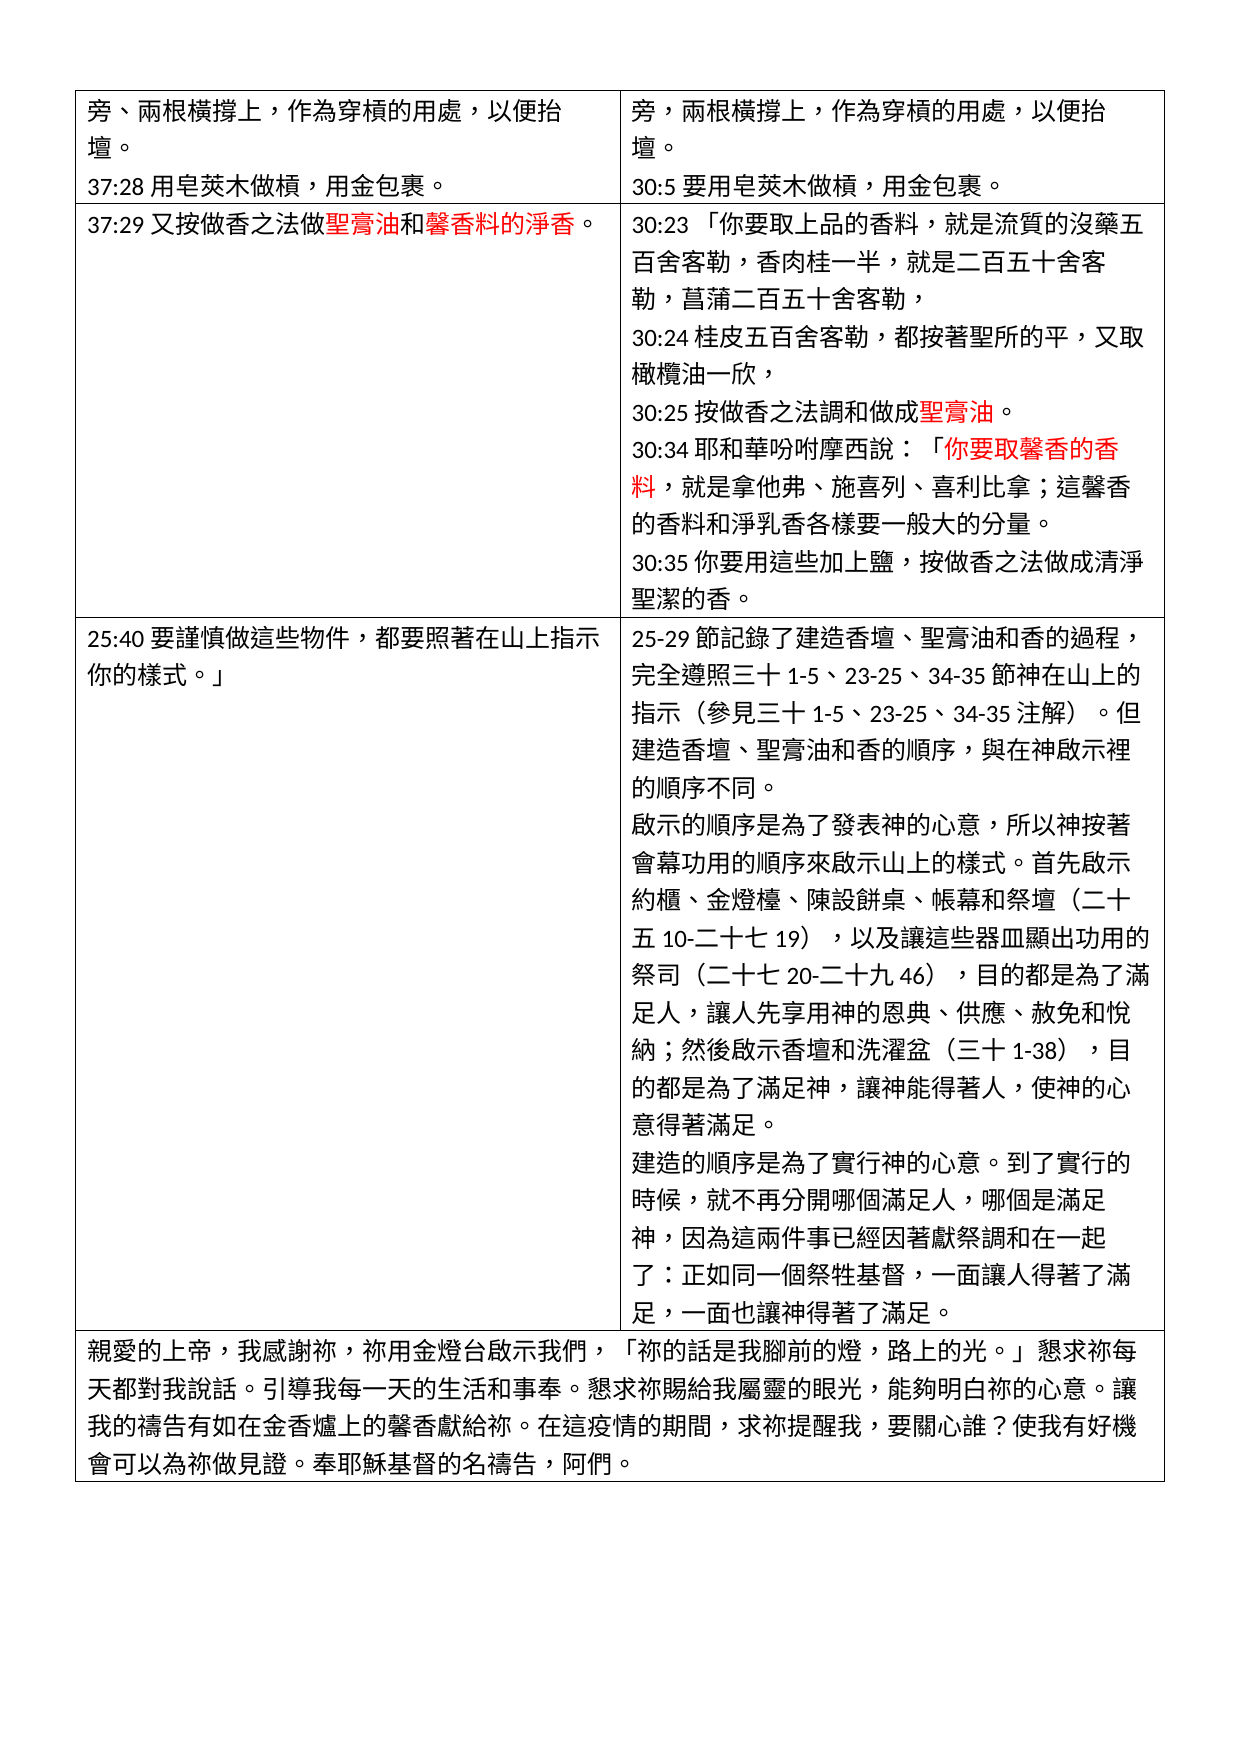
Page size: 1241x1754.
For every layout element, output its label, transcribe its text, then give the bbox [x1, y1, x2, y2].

table_cell 25:40 要謹慎做這些物件，都要照著在山上指示你的樣式。」 [76, 618, 620, 1330]
table_cell 25-29節記錄了建造香壇、聖膏油和香的過程，完全遵照三十1-5、23-25、34-35節神在山上的指示（參見三十1-5、23-25、34-35注解）。但建造香壇、聖膏油和香的順序，與在神啟示裡的順序不同。 啟示的順序是為了發表神的心意，所以神按著會幕功用的順序來啟示山上的樣式。首先啟示約櫃、金燈檯、陳設餅桌、帳幕和祭壇（二十五10-二十七19），以及讓這些器皿顯出功用的祭司（二十七20-二十九46），目的都是為了滿足人，讓人先享用神的恩典、供應、赦免和悅納；然後啟示香壇和洗濯盆（三十1-38），目的都是為了滿足神，讓神能得著人，使神的心意得著滿足。 建造的順序是為了實行神的心意。到了實行的時候，就不再分開哪個滿足人，哪個是滿足神，因為這兩件事已經因著獻祭調和在一起了：正如同一個祭牲基督，一面讓人得著了滿足，一面也讓神得著了滿足。 [621, 618, 1164, 1330]
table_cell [76, 91, 620, 203]
table_cell 37:29 又按做香之法做聖膏油和馨香料的淨香。 [76, 204, 620, 617]
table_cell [621, 91, 1164, 203]
table_cell 親愛的上帝，我感謝祢，祢用金燈台啟示我們，「祢的話是我腳前的燈，路上的光。」懇求祢每天都對我說話。引導我每一天的生活和事奉。懇求祢賜給我屬靈的眼光，能夠明白祢的心意。讓我的禱告有如在金香爐上的馨香獻給祢。在這疫情的期間，求祢提醒我，要關心誰？使我有好機會可以為祢做見證。奉耶穌基督的名禱告，阿們。 [76, 1331, 1164, 1481]
table_cell 30:23 「你要取上品的香料，就是流質的沒藥五百舍客勒，香肉桂一半，就是二百五十舍客勒，菖蒲二百五十舍客勒， 30:24 桂皮五百舍客勒，都按著聖所的平，又取橄欖油一欣， 30:25 按做香之法調和做成聖膏油。 30:34 耶和華吩咐摩西說：「你要取馨香的香料，就是拿他弗、施喜列、喜利比拿；這馨香的香料和淨乳香各樣要一般大的分量。 30:35 你要用這些加上鹽，按做香之法做成清淨聖潔的香。 [621, 204, 1164, 617]
